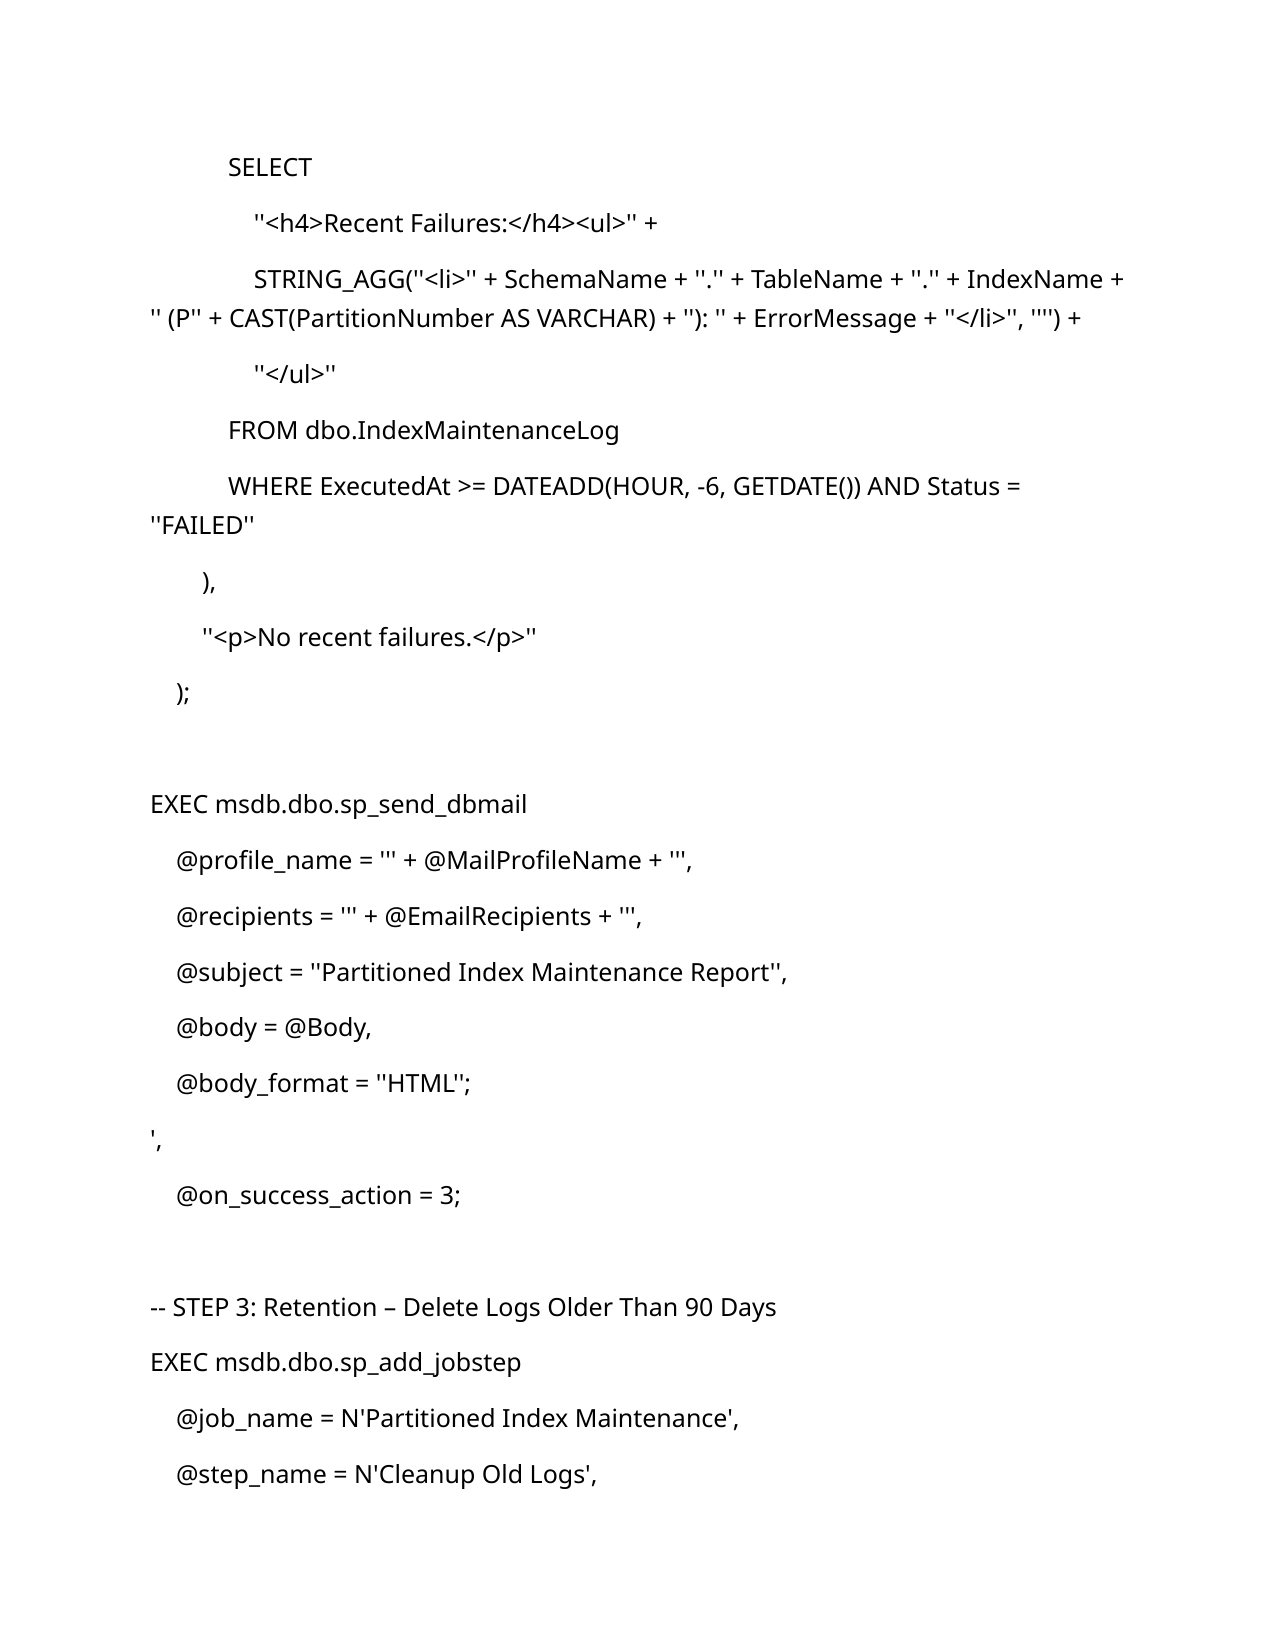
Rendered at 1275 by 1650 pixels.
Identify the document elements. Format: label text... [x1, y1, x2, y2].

text EXEC msdb.dbo.sp_add_jobstep [150, 1345, 1125, 1379]
text ''<h4>Recent Failures:</h4><ul>'' + [150, 206, 1125, 240]
text @job_name = N'Partitioned Index Maintenance', [150, 1401, 1125, 1435]
text ), [150, 563, 1125, 597]
text @on_success_action = 3; [150, 1177, 1125, 1212]
text WHERE ExecutedAt >= DATEADD(HOUR, -6, GETDATE()) AND Status = ''FAILED'' [150, 468, 1125, 542]
text FROM dbo.IndexMaintenanceLog [150, 412, 1125, 447]
text ''<p>No recent failures.</p>'' [150, 619, 1125, 653]
text SELECT [150, 150, 1125, 184]
text -- STEP 3: Retention – Delete Logs Older Than 90 Days [150, 1289, 1125, 1323]
text @recipients = ''' + @EmailRecipients + ''', [150, 898, 1125, 932]
text EXEC msdb.dbo.sp_send_dbmail [150, 787, 1125, 821]
text @step_name = N'Cleanup Old Logs', [150, 1457, 1125, 1491]
text @body_format = ''HTML''; [150, 1066, 1125, 1100]
text ''</ul>'' [150, 357, 1125, 391]
text STRING_AGG(''<li>'' + SchemaName + ''.'' + TableName + ''.'' + IndexName + '' (P'' + CAST(PartitionNumber AS VARCHAR) + ''): '' + ErrorMessage + ''</li>'', '''') + [150, 262, 1125, 335]
text ', [150, 1122, 1125, 1156]
text @body = @Body, [150, 1010, 1125, 1044]
text @profile_name = ''' + @MailProfileName + ''', [150, 842, 1125, 877]
text ); [150, 675, 1125, 709]
text @subject = ''Partitioned Index Maintenance Report'', [150, 954, 1125, 988]
